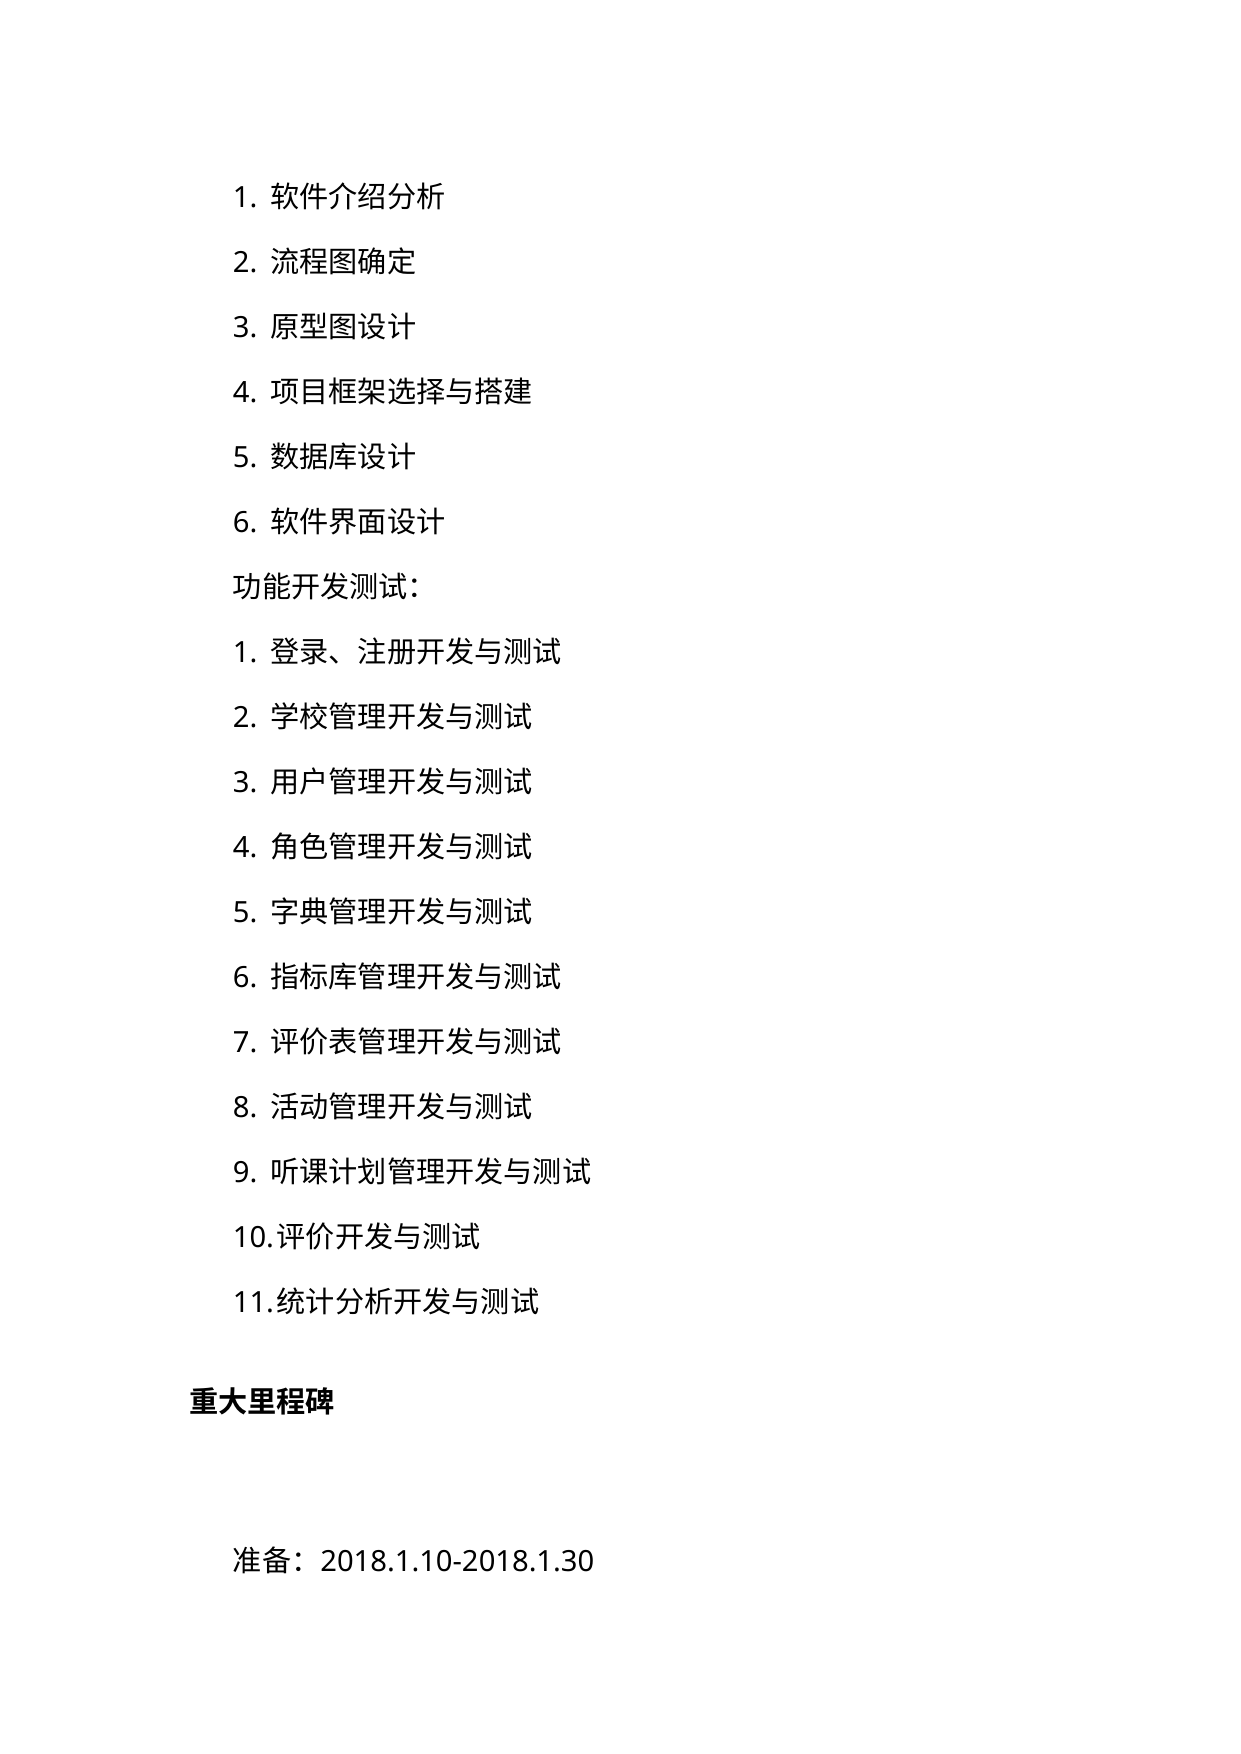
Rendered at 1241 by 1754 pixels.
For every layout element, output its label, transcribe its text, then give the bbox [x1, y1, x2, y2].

list 登录、注册开发与测试 [233, 617, 1092, 682]
list 软件界面设计 [233, 487, 1092, 552]
list 字典管理开发与测试 [233, 877, 1092, 942]
list 项目框架选择与搭建 [233, 357, 1092, 422]
list 软件介绍分析 [233, 162, 1092, 227]
list 统计分析开发与测试 [233, 1267, 1092, 1332]
list 评价表管理开发与测试 [233, 1007, 1092, 1072]
list 流程图确定 [233, 227, 1092, 292]
list 指标库管理开发与测试 [233, 942, 1092, 1007]
list 角色管理开发与测试 [233, 812, 1092, 877]
list 用户管理开发与测试 [233, 747, 1092, 812]
subtitle 重大里程碑 [189, 1367, 1092, 1432]
text 功能开发测试： [233, 552, 1092, 617]
list 原型图设计 [233, 292, 1092, 357]
list 活动管理开发与测试 [233, 1072, 1092, 1137]
text 准备：2018.1.10-2018.1.30 [189, 1526, 1092, 1591]
list 学校管理开发与测试 [233, 682, 1092, 747]
list 数据库设计 [233, 422, 1092, 487]
list 评价开发与测试 [233, 1202, 1092, 1267]
list 听课计划管理开发与测试 [233, 1137, 1092, 1202]
